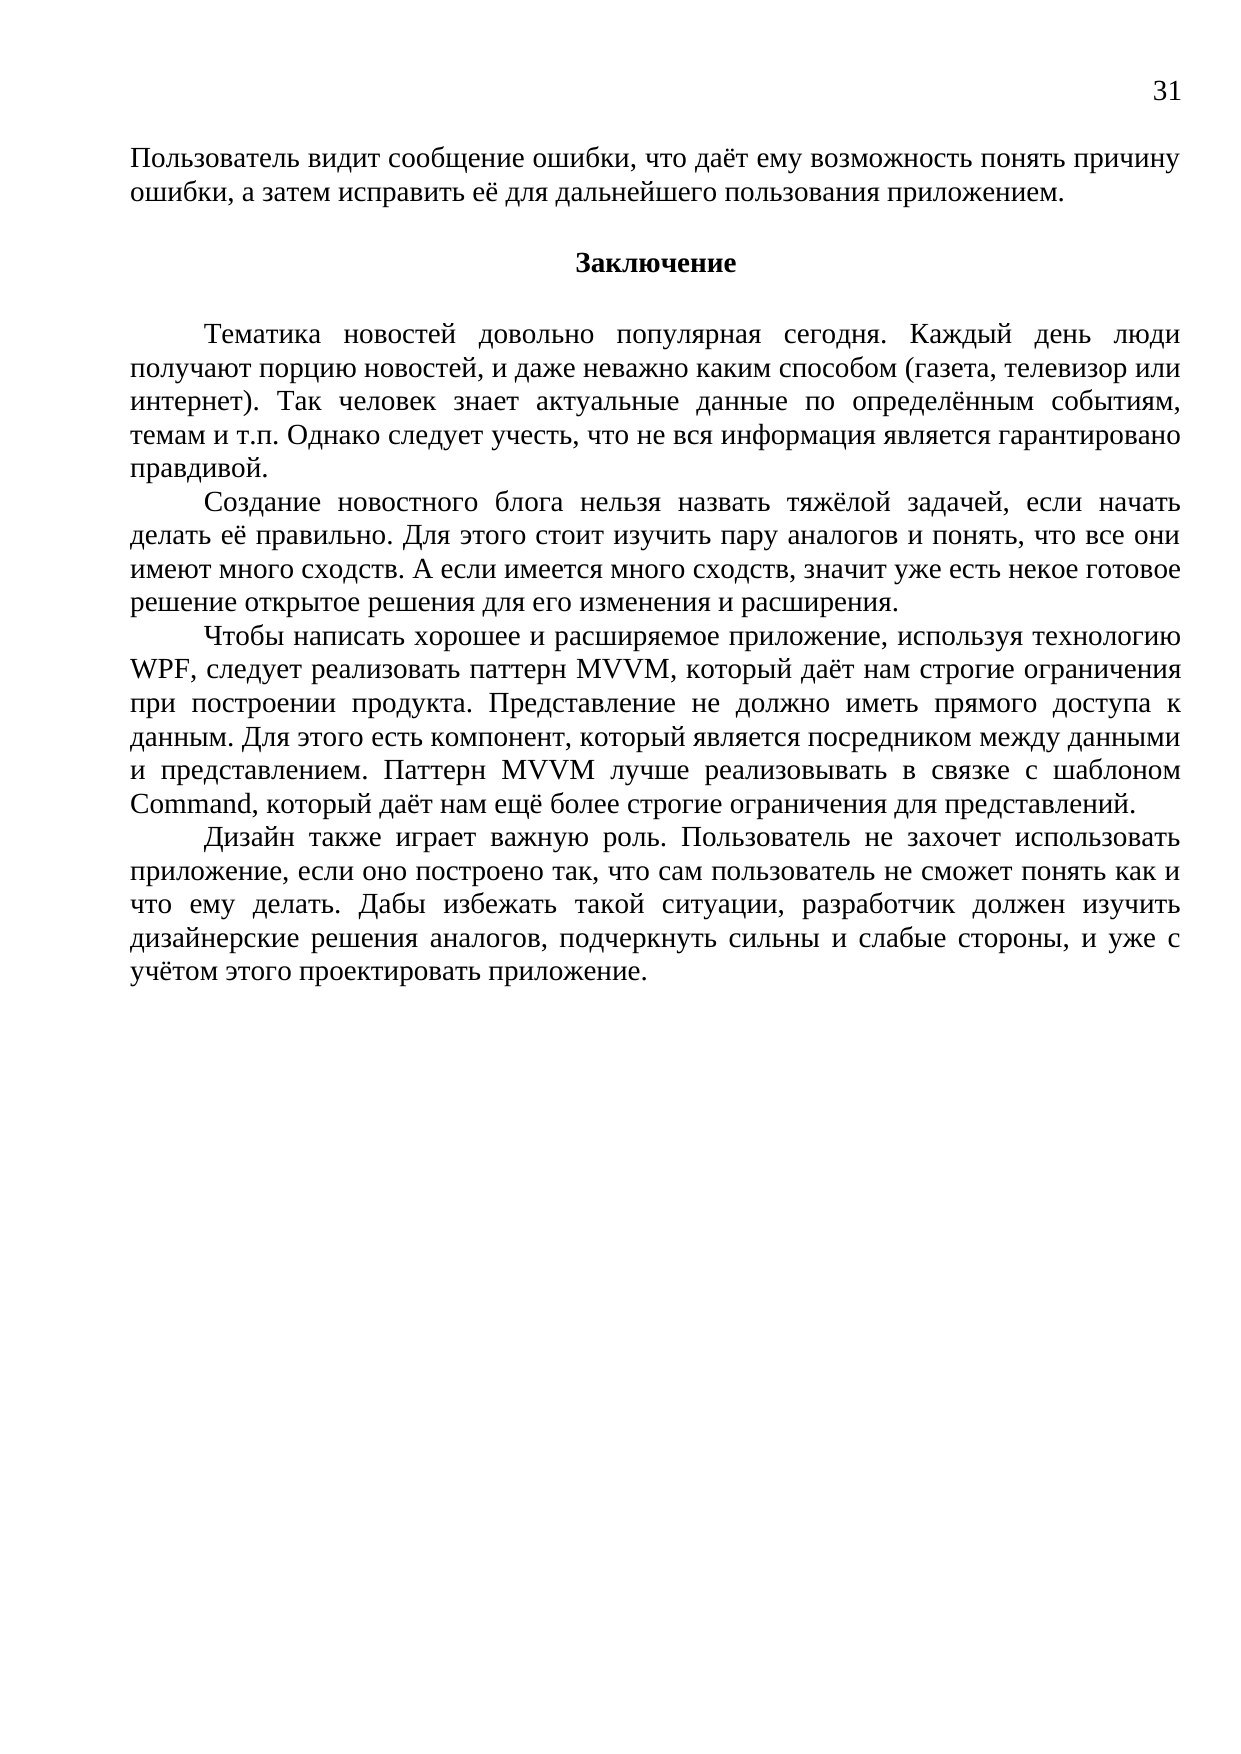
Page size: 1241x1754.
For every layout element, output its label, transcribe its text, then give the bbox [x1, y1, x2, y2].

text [130, 141, 1182, 208]
subtitle Заключение [130, 245, 1182, 279]
text Чтобы написать хорошее и расширяемое приложение, используя технологию WPF, следует реализовать паттерн MVVM, который даёт нам строгие ограничения при построении продукта. Представление не должно иметь прямого доступа к данным. Для этого есть компонент, который является посредником между данными и представлением. Паттерн MVVM лучше реализовывать в связке с шаблоном Command, который даёт нам ещё более строгие ограничения для представлений. [130, 618, 1182, 819]
text Создание новостного блога нельзя назвать тяжёлой задачей, если начать делать её правильно. Для этого стоит изучить пару аналогов и понять, что все они имеют много сходств. А если имеется много сходств, значит уже есть некое готовое решение открытое решения для его изменения и расширения. [130, 484, 1182, 618]
text Дизайн также играет важную роль. Пользователь не захочет использовать приложение, если оно построено так, что сам пользователь не сможет понять как и что ему делать. Дабы избежать такой ситуации, разработчик должен изучить дизайнерские решения аналогов, подчеркнуть сильны и слабые стороны, и уже с учётом этого проектировать приложение. [130, 819, 1182, 987]
text Тематика новостей довольно популярная сегодня. Каждый день люди получают порцию новостей, и даже неважно каким способом (газета, телевизор или интернет). Так человек знает актуальные данные по определённым событиям, темам и т.п. Однако следует учесть, что не вся информация является гарантировано правдивой. [130, 316, 1182, 484]
